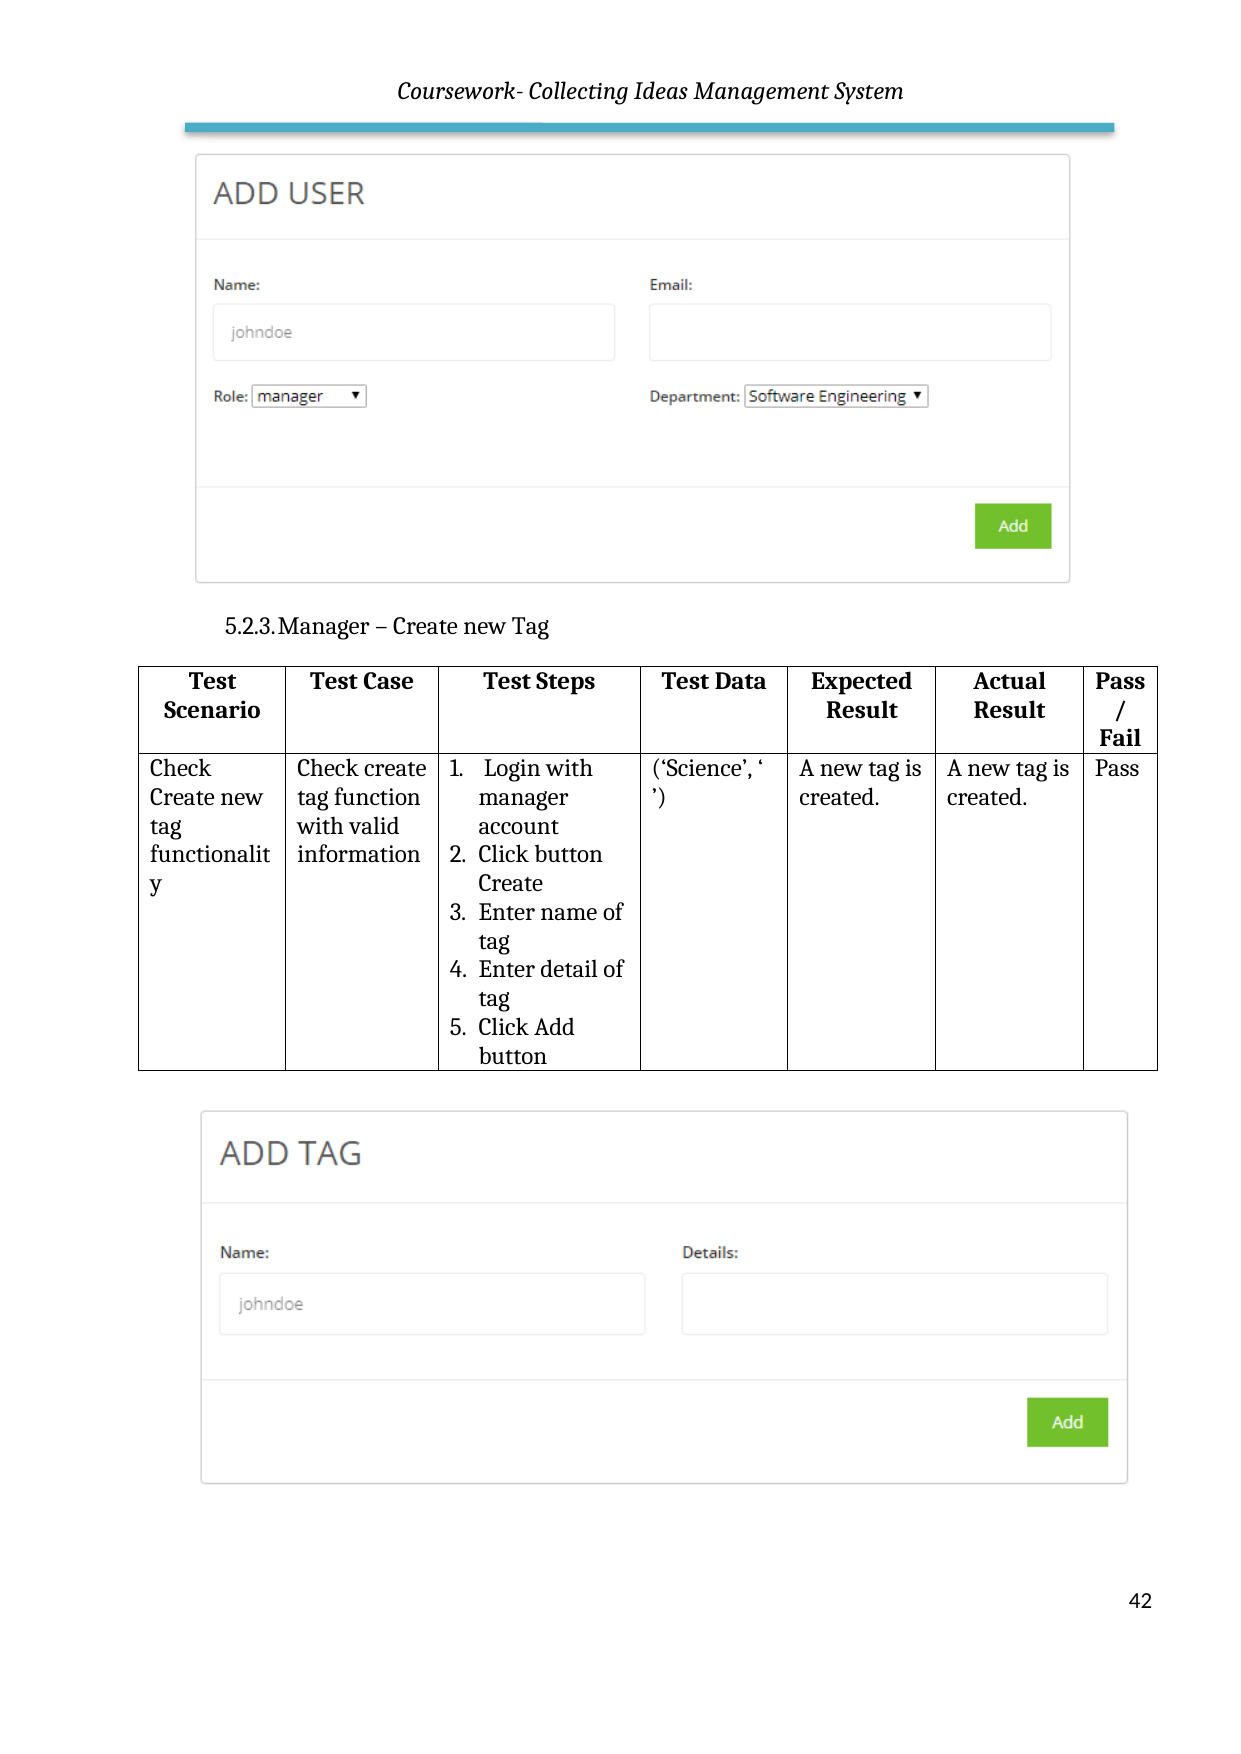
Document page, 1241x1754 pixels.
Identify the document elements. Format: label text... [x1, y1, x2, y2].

table_header Test Scenario [139, 667, 285, 753]
table_header Pass/Fail [1084, 667, 1157, 753]
table_header Test Case [286, 667, 438, 753]
table_cell Pass [1084, 754, 1157, 1070]
picture [194, 150, 1073, 587]
table_cell A new tag is created. [936, 754, 1083, 1070]
table_cell (‘Science’, ‘ ’) [641, 754, 787, 1070]
picture [194, 1104, 1135, 1491]
table_cell Check Create new tag functionality [139, 754, 285, 1070]
list Manager – Create new Tag [225, 612, 1152, 641]
table_header Test Data [641, 667, 787, 753]
table_cell A new tag is created. [788, 754, 935, 1070]
table_header Expected Result [788, 667, 935, 753]
table_cell Login with manager account Click button Create Enter name of tag Enter detail of tag Click Add button [439, 754, 640, 1070]
table_header Actual Result [936, 667, 1083, 753]
table_cell Check create tag function with valid information [286, 754, 438, 1070]
table_header Test Steps [439, 667, 640, 753]
